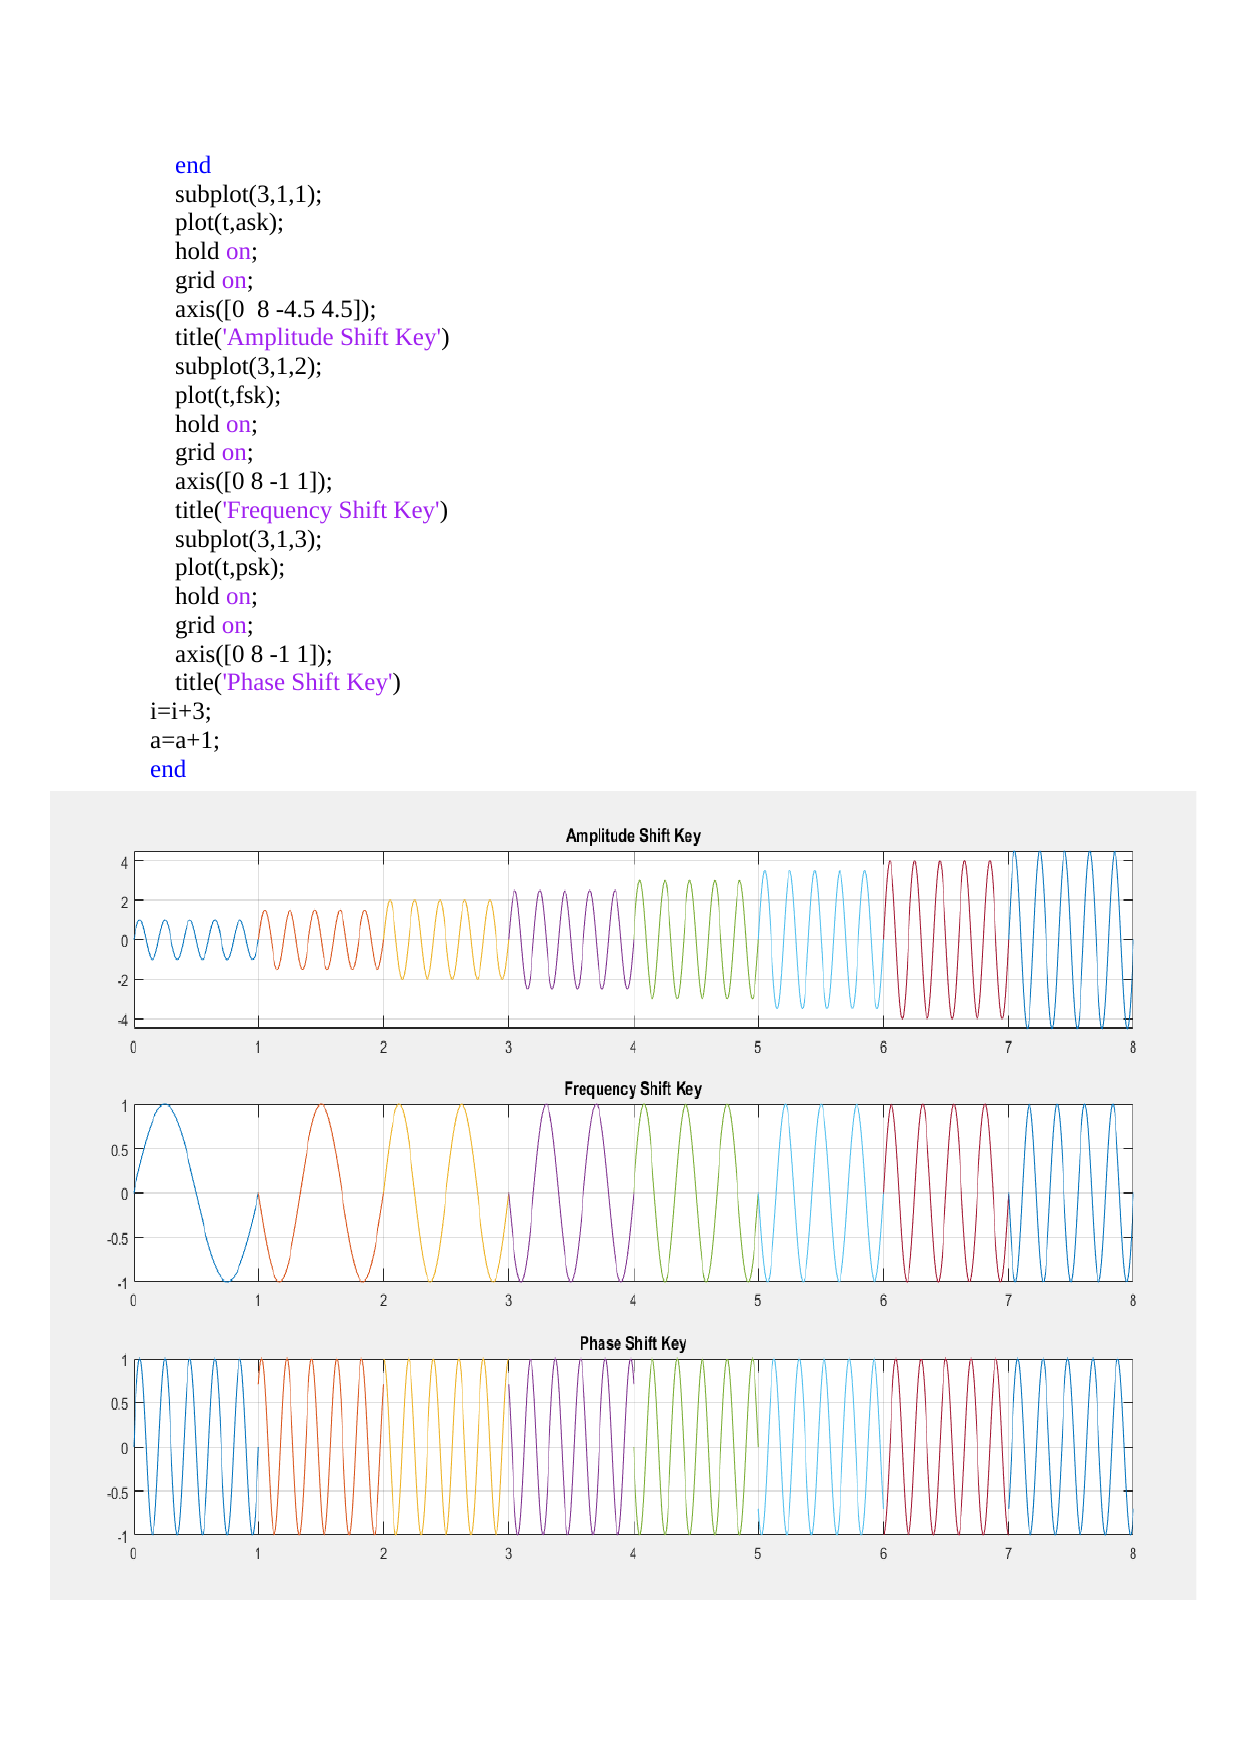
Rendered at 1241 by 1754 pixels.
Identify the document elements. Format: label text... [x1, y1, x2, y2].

text plot(t,ask); [150, 207, 1090, 236]
text subplot(3,1,1); [150, 179, 1090, 207]
text title('Phase Shift Key') [150, 667, 1090, 696]
text subplot(3,1,2); [150, 351, 1090, 380]
text hold on; [150, 581, 1090, 610]
text subplot(3,1,3); [150, 524, 1090, 552]
text grid on; [150, 610, 1090, 639]
text title('Frequency Shift Key') [150, 495, 1090, 524]
text hold on; [150, 409, 1090, 437]
text grid on; [150, 437, 1090, 466]
text plot(t,fsk); [150, 380, 1090, 409]
text a=a+1; [150, 725, 1090, 754]
text end [150, 150, 1090, 179]
text axis([0 8 -1 1]); [150, 639, 1090, 667]
text i=i+3; [150, 696, 1090, 725]
text end [150, 754, 1090, 782]
text hold on; [150, 236, 1090, 265]
text axis([0 8 -1 1]); [150, 466, 1090, 495]
picture [50, 791, 1196, 1601]
text grid on; [150, 265, 1090, 294]
text title('Amplitude Shift Key') [150, 322, 1090, 351]
text plot(t,psk); [150, 552, 1090, 581]
text axis([0 8 -4.5 4.5]); [150, 294, 1090, 322]
